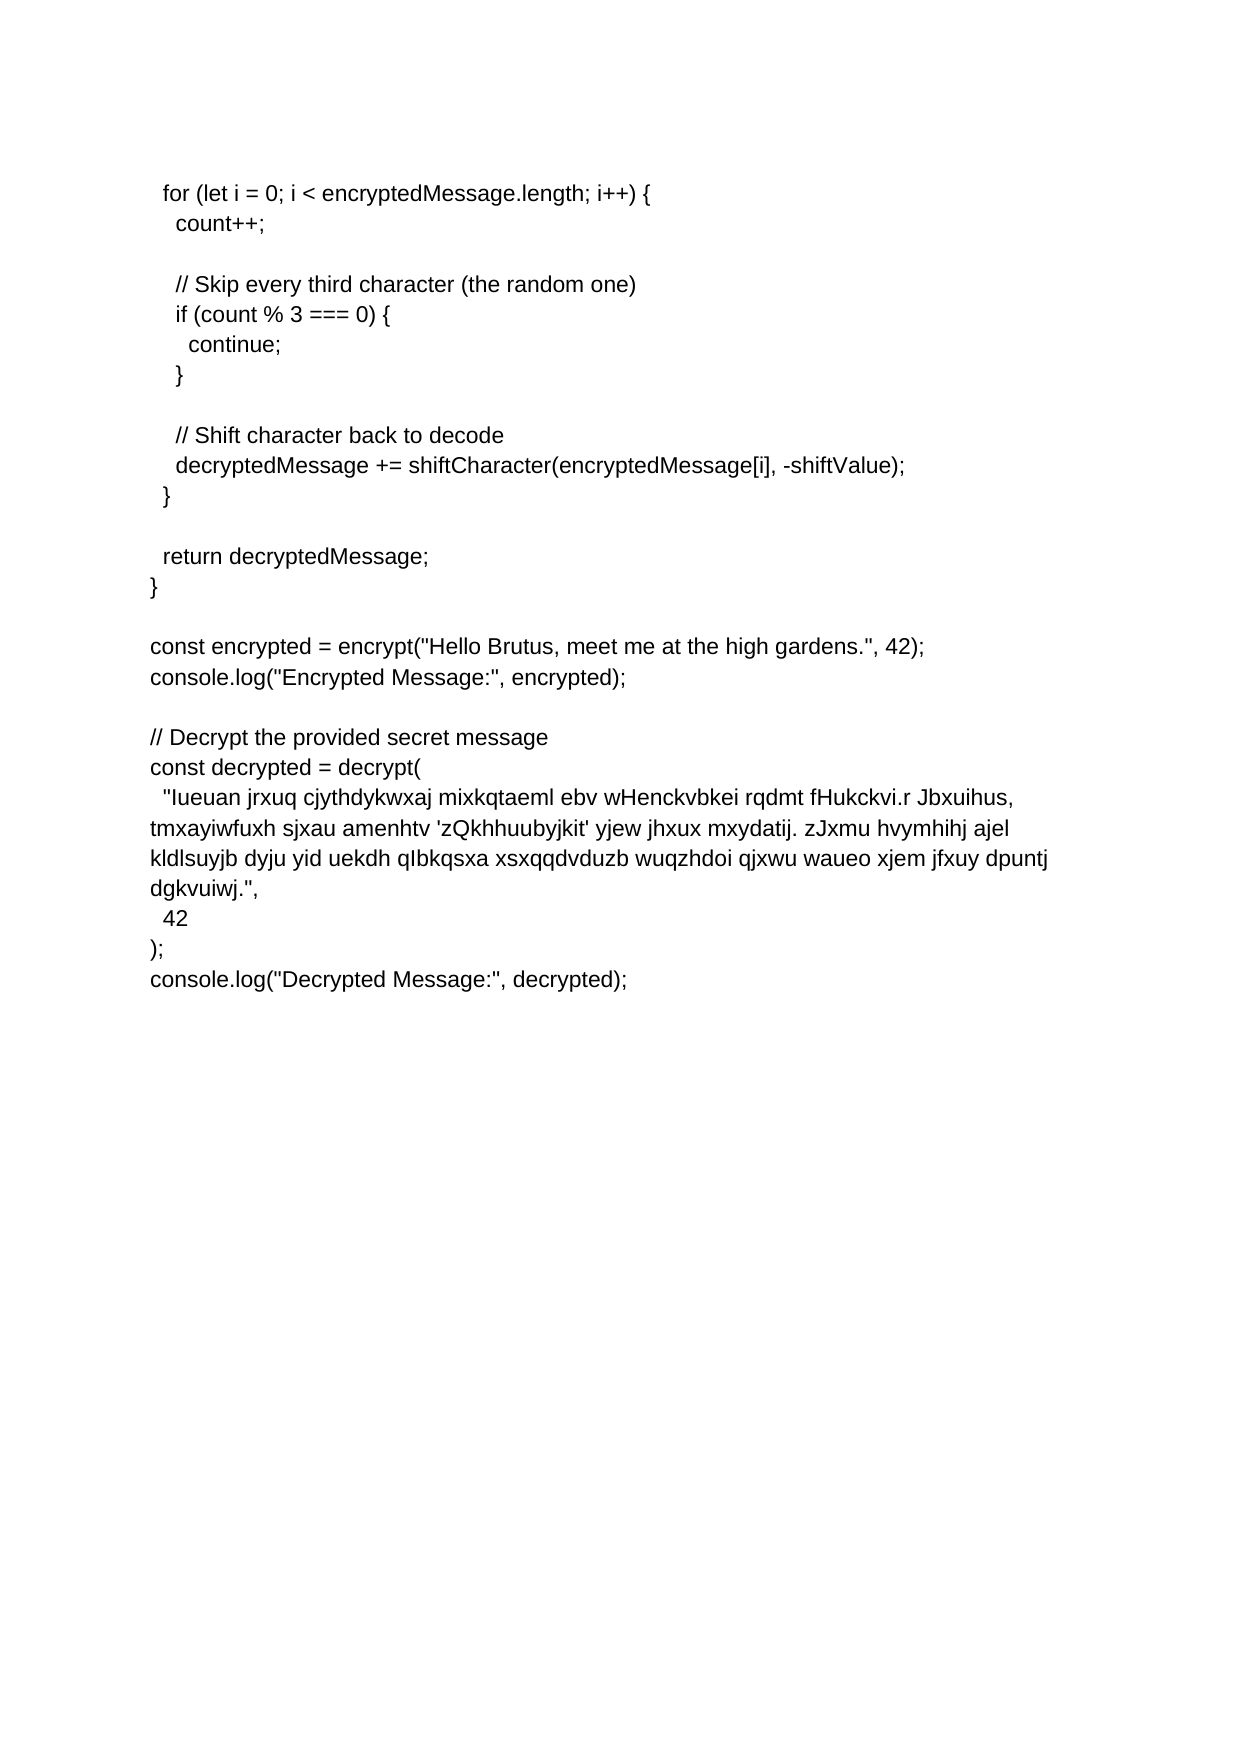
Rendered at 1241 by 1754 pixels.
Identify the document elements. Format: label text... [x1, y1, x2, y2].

text continue; [150, 331, 1090, 358]
text decryptedMessage += shiftCharacter(encryptedMessage[i], -shiftValue); [150, 452, 1090, 478]
text } [150, 573, 1090, 599]
text count++; [150, 210, 1090, 237]
text ); [150, 935, 1090, 962]
text 42 [150, 905, 1090, 932]
text const encrypted = encrypt("Hello Brutus, meet me at the high gardens.", 42); [150, 633, 1090, 660]
text for (let i = 0; i < encryptedMessage.length; i++) { [150, 180, 1090, 207]
text "Iueuan jrxuq cjythdykwxaj mixkqtaeml ebv wHenckvbkei rqdmt fHukckvi.r Jbxuihus, tmxayiwfuxh sjxau amenhtv 'zQkhhuubyjkit' yjew jhxux mxydatij. zJxmu hvymhihj ajel kldlsuyjb dyju yid uekdh qIbkqsxa xsxqqdvduzb wuqzhdoi qjxwu waueo xjem jfxuy dpuntj dgkvuiwj.", [150, 784, 1090, 901]
text console.log("Encrypted Message:", encrypted); [150, 663, 1090, 690]
text console.log("Decrypted Message:", decrypted); [150, 966, 1090, 992]
text // Skip every third character (the random one) [150, 271, 1090, 297]
text } [150, 361, 1090, 388]
text // Shift character back to decode [150, 422, 1090, 448]
text } [150, 482, 1090, 509]
text const decrypted = decrypt( [150, 754, 1090, 781]
text // Decrypt the provided secret message [150, 724, 1090, 750]
text return decryptedMessage; [150, 543, 1090, 569]
text if (count % 3 === 0) { [150, 301, 1090, 327]
